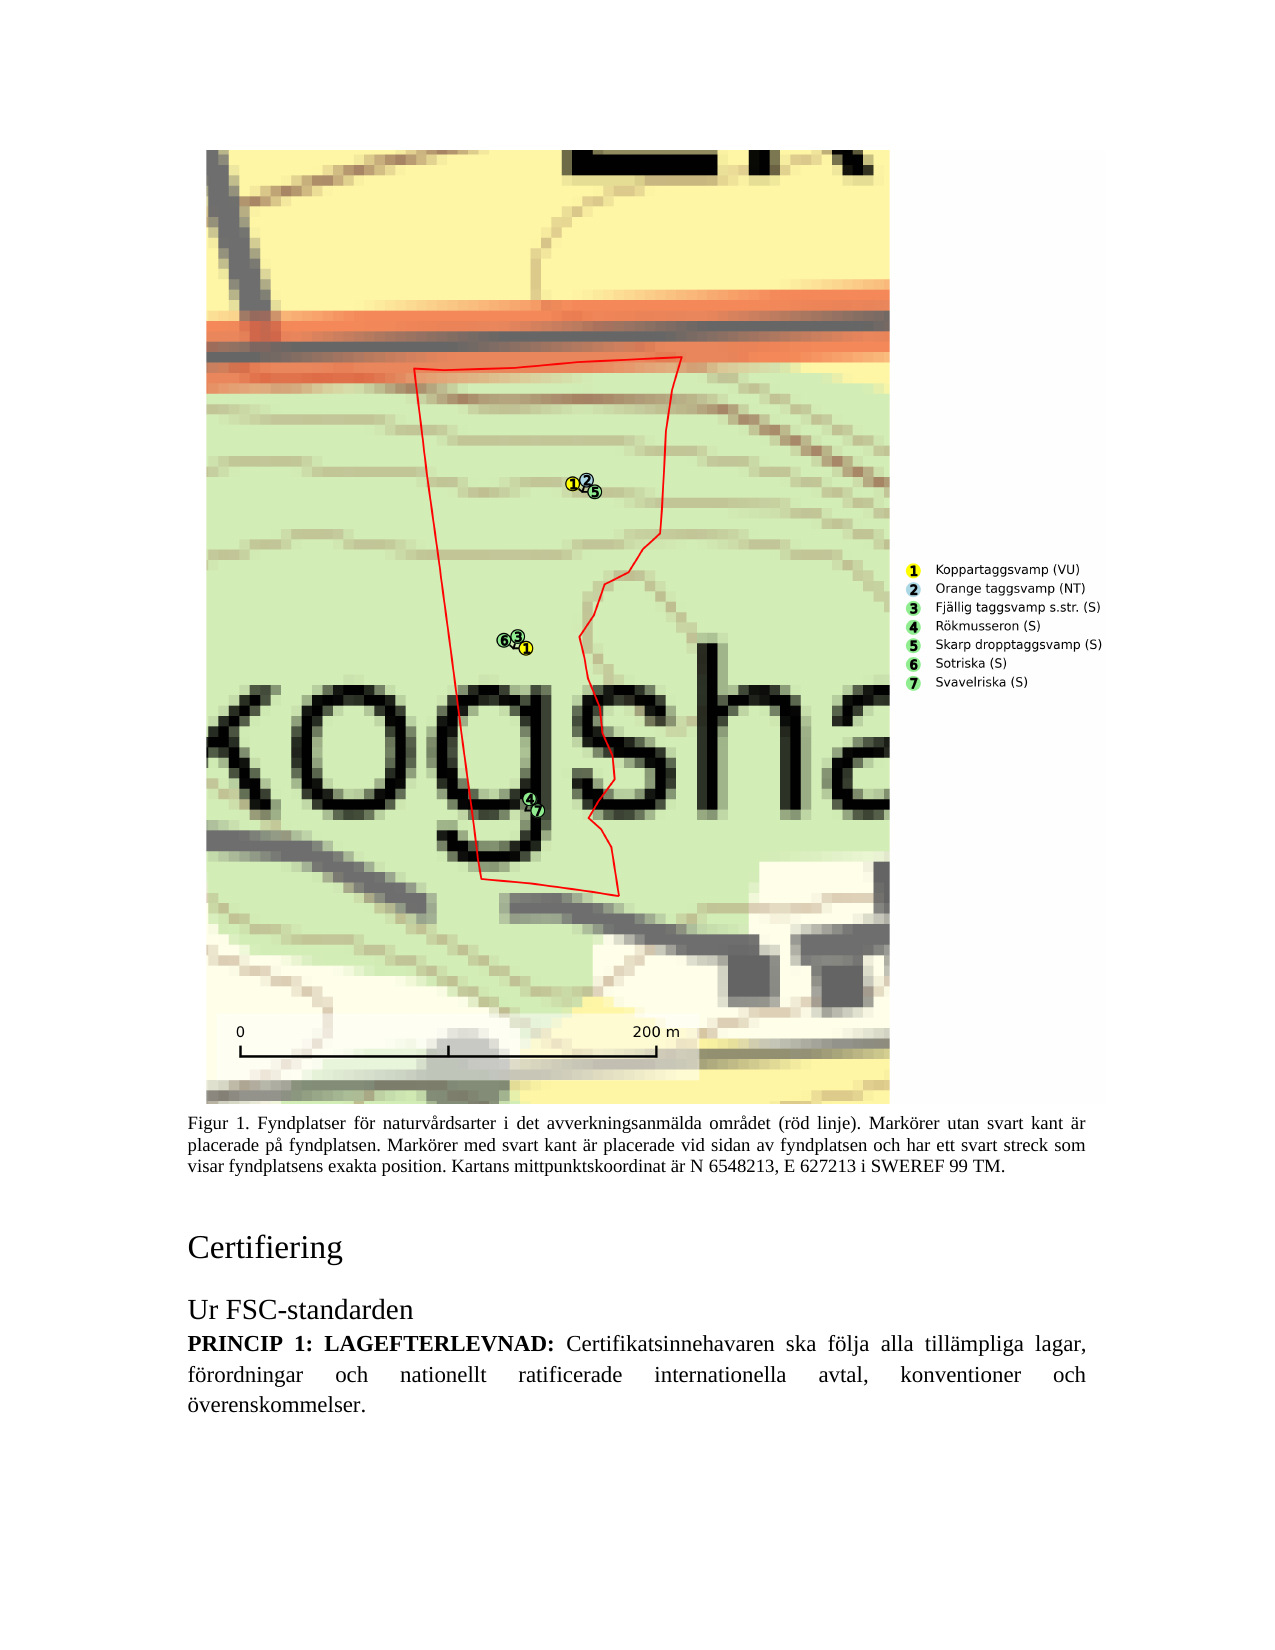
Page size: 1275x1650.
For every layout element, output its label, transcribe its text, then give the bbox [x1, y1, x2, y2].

subtitle Ur FSC-standarden [187, 1292, 1087, 1325]
text PRINCIP 1: LAGEFTERLEVNAD: Certifikatsinnehavaren ska följa alla tillämpliga lagar, förordningar och nationellt ratificerade internationella avtal, konventioner och överenskommelser. [187, 1330, 1087, 1417]
text Figur 1. Fyndplatser för naturvårdsarter i det avverkningsanmälda området (röd linje). Markörer utan svart kant är placerade på fyndplatsen. Markörer med svart kant är placerade vid sidan av fyndplatsen och har ett svart streck som visar fyndplatsens exakta position. Kartans mittpunktskoordinat är N 6548213, E 627213 i SWEREF 99 TM. [187, 1112, 1087, 1177]
subtitle Certifiering [187, 1227, 1087, 1265]
picture [206, 150, 1107, 1104]
